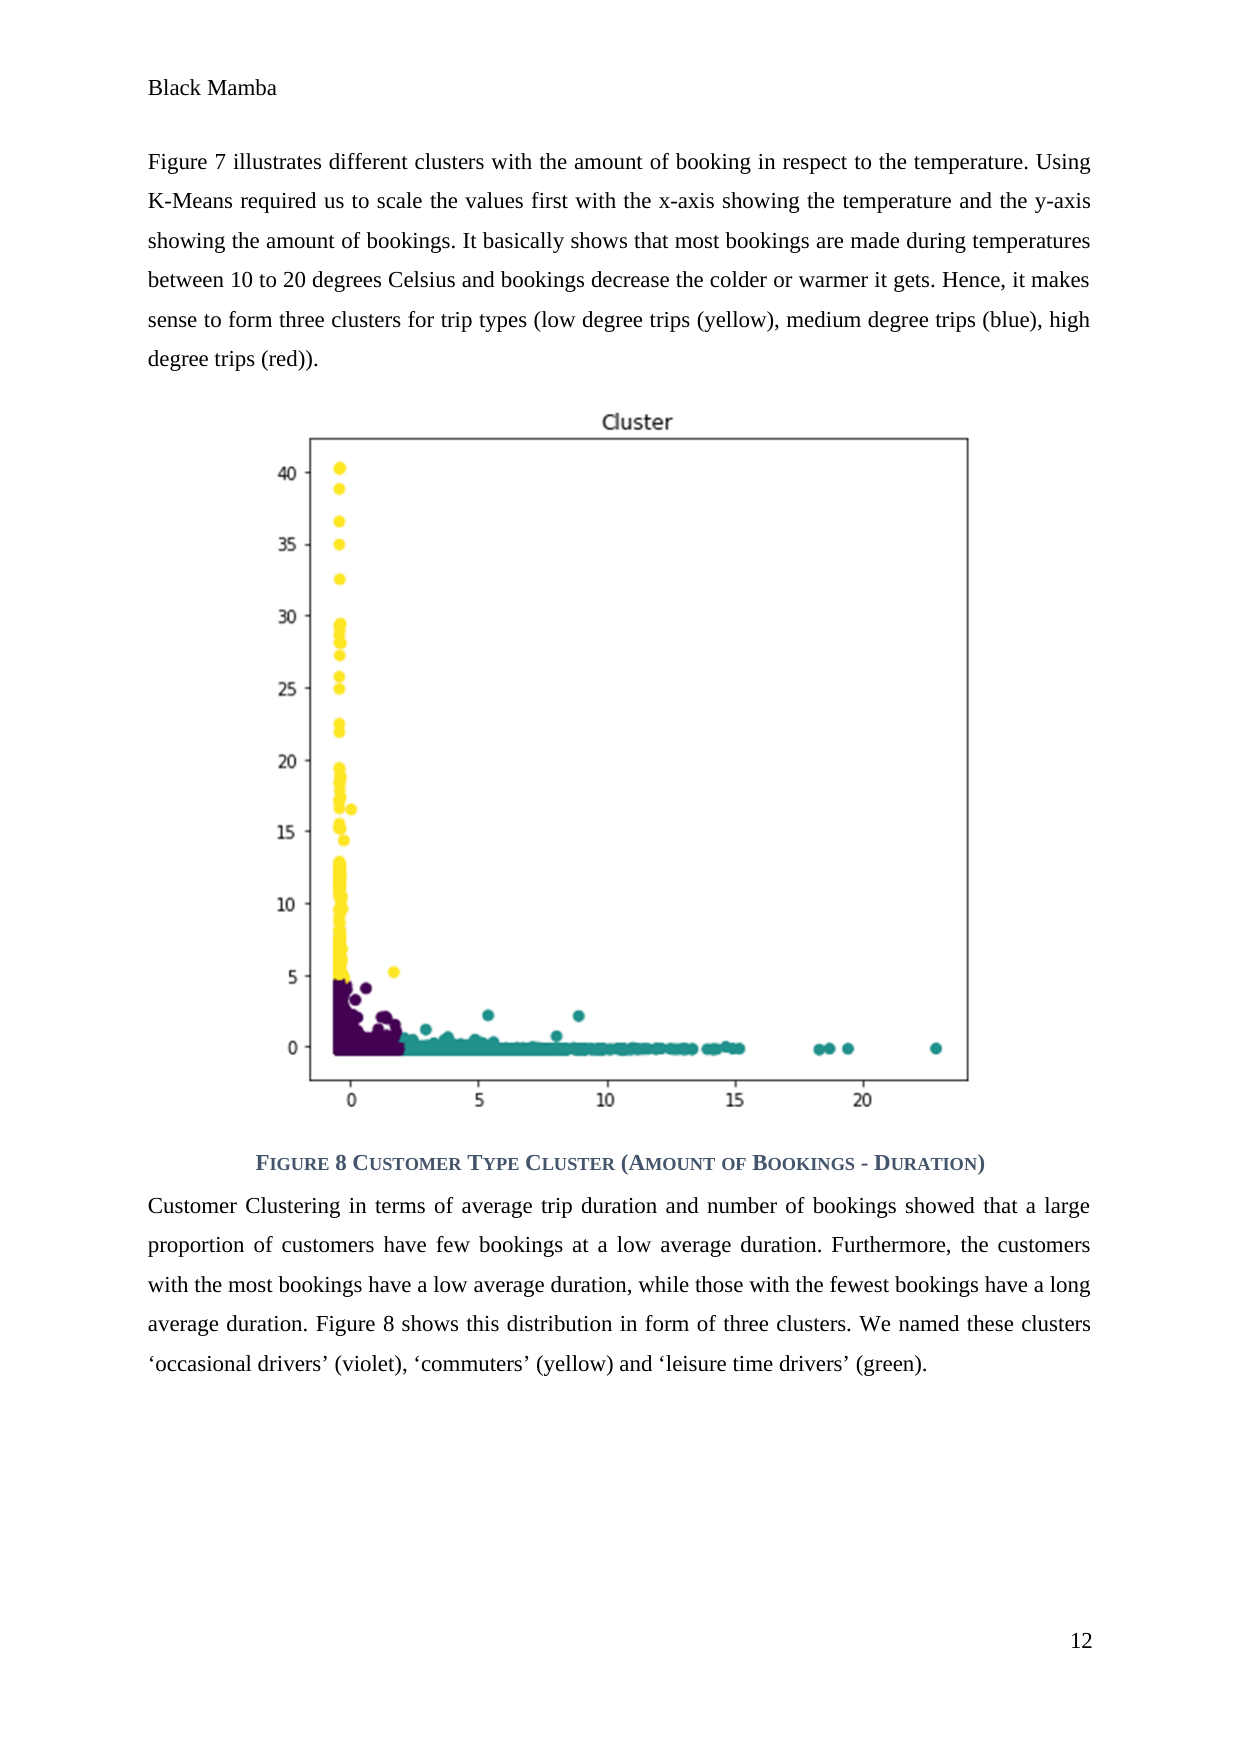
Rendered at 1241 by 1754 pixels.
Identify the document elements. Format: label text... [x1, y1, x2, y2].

text Figure 7 illustrates different clusters with the amount of booking in respect to the temperature. Using K-Means required us to scale the values first with the x-axis showing the temperature and the y-axis showing the amount of bookings. It basically shows that most bookings are made during temperatures between 10 to 20 degrees Celsius and bookings decrease the colder or warmer it gets. Hence, it makes sense to form three clusters for trip types (low degree trips (yellow), medium degree trips (blue), high degree trips (red)). [148, 148, 1092, 371]
text Customer Clustering in terms of average trip duration and number of bookings showed that a large proportion of customers have few bookings at a low average duration. Furthermore, the customers with the most bookings have a low average duration, while those with the fewest bookings have a long average duration. Figure 8 shows this distribution in form of three clusters. We named these clusters ‘occasional drivers’ (violet), ‘commuters’ (yellow) and ‘leisure time drivers’ (green). [148, 1192, 1092, 1376]
picture [264, 401, 977, 1120]
text Figure 8 Customer Type Cluster (Amount of Bookings - Duration) [148, 1149, 1092, 1175]
